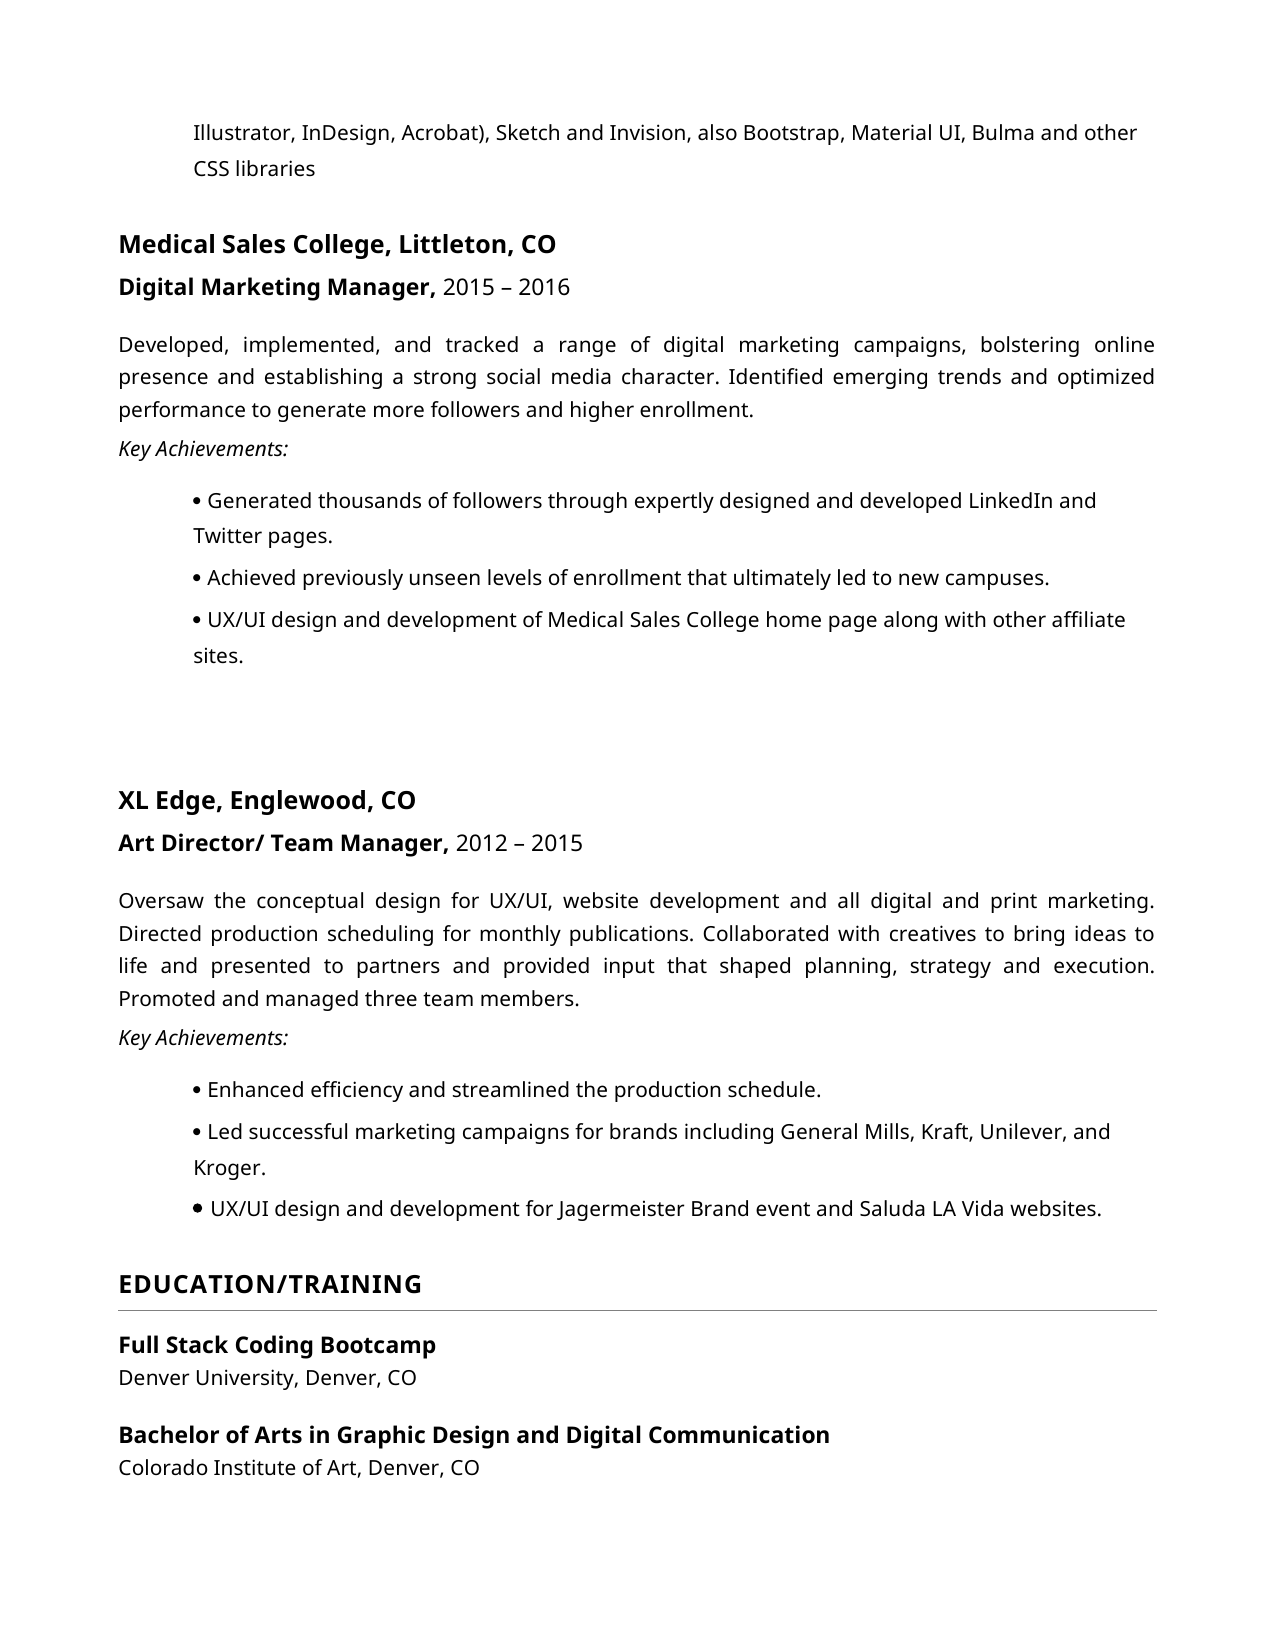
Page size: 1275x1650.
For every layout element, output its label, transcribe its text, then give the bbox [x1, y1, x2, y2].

text Colorado Institute of Art, Denver, CO [118, 1440, 1157, 1469]
text Education/Training [118, 1255, 1157, 1297]
text Developed, implemented, and tracked a range of digital marketing campaigns, bolstering online presence and establishing a strong social media character. Identified emerging trends and optimized performance to generate more followers and higher enrollment. [118, 329, 1157, 424]
text Bachelor of Arts in Graphic Design and Digital Communication [118, 1406, 1157, 1437]
text Denver University, Denver, CO [118, 1350, 1157, 1379]
text Key Achievements: [118, 434, 1157, 463]
list Achieved previously unseen levels of enrollment that ultimately led to new campuses. [193, 557, 1157, 586]
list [193, 118, 1157, 182]
list Generated thousands of followers through expertly designed and developed LinkedIn and Twitter pages. [193, 479, 1157, 544]
text Oversaw the conceptual design for UX/UI, website development and all digital and print marketing. Directed production scheduling for monthly publications. Collaborated with creatives to bring ideas to life and presented to partners and provided input that shaped planning, strategy and execution. Promoted and managed three team members. [118, 879, 1157, 1007]
list UX/UI design and development for Jagermeister Brand event and Saluda LA Vida websites. [193, 1182, 1160, 1210]
text XL Edge, Englewood, CO [118, 777, 1157, 811]
list UX/UI design and development of Medical Sales College home page along with other affiliate sites. [193, 599, 1157, 663]
text Key Achievements: [118, 1017, 1157, 1046]
text Medical Sales College, Littleton, CO [118, 227, 1157, 261]
text Art Director/ Team Manager, 2012 – 2015 [118, 821, 1157, 852]
list Enhanced efficiency and streamlined the production schedule. [193, 1062, 1157, 1091]
text Full Stack Coding Bootcamp [118, 1316, 1157, 1347]
list Led successful marketing campaigns for brands including General Mills, Kraft, Unilever, and Kroger. [193, 1104, 1157, 1168]
text Digital Marketing Manager, 2015 – 2016 [118, 270, 1157, 301]
